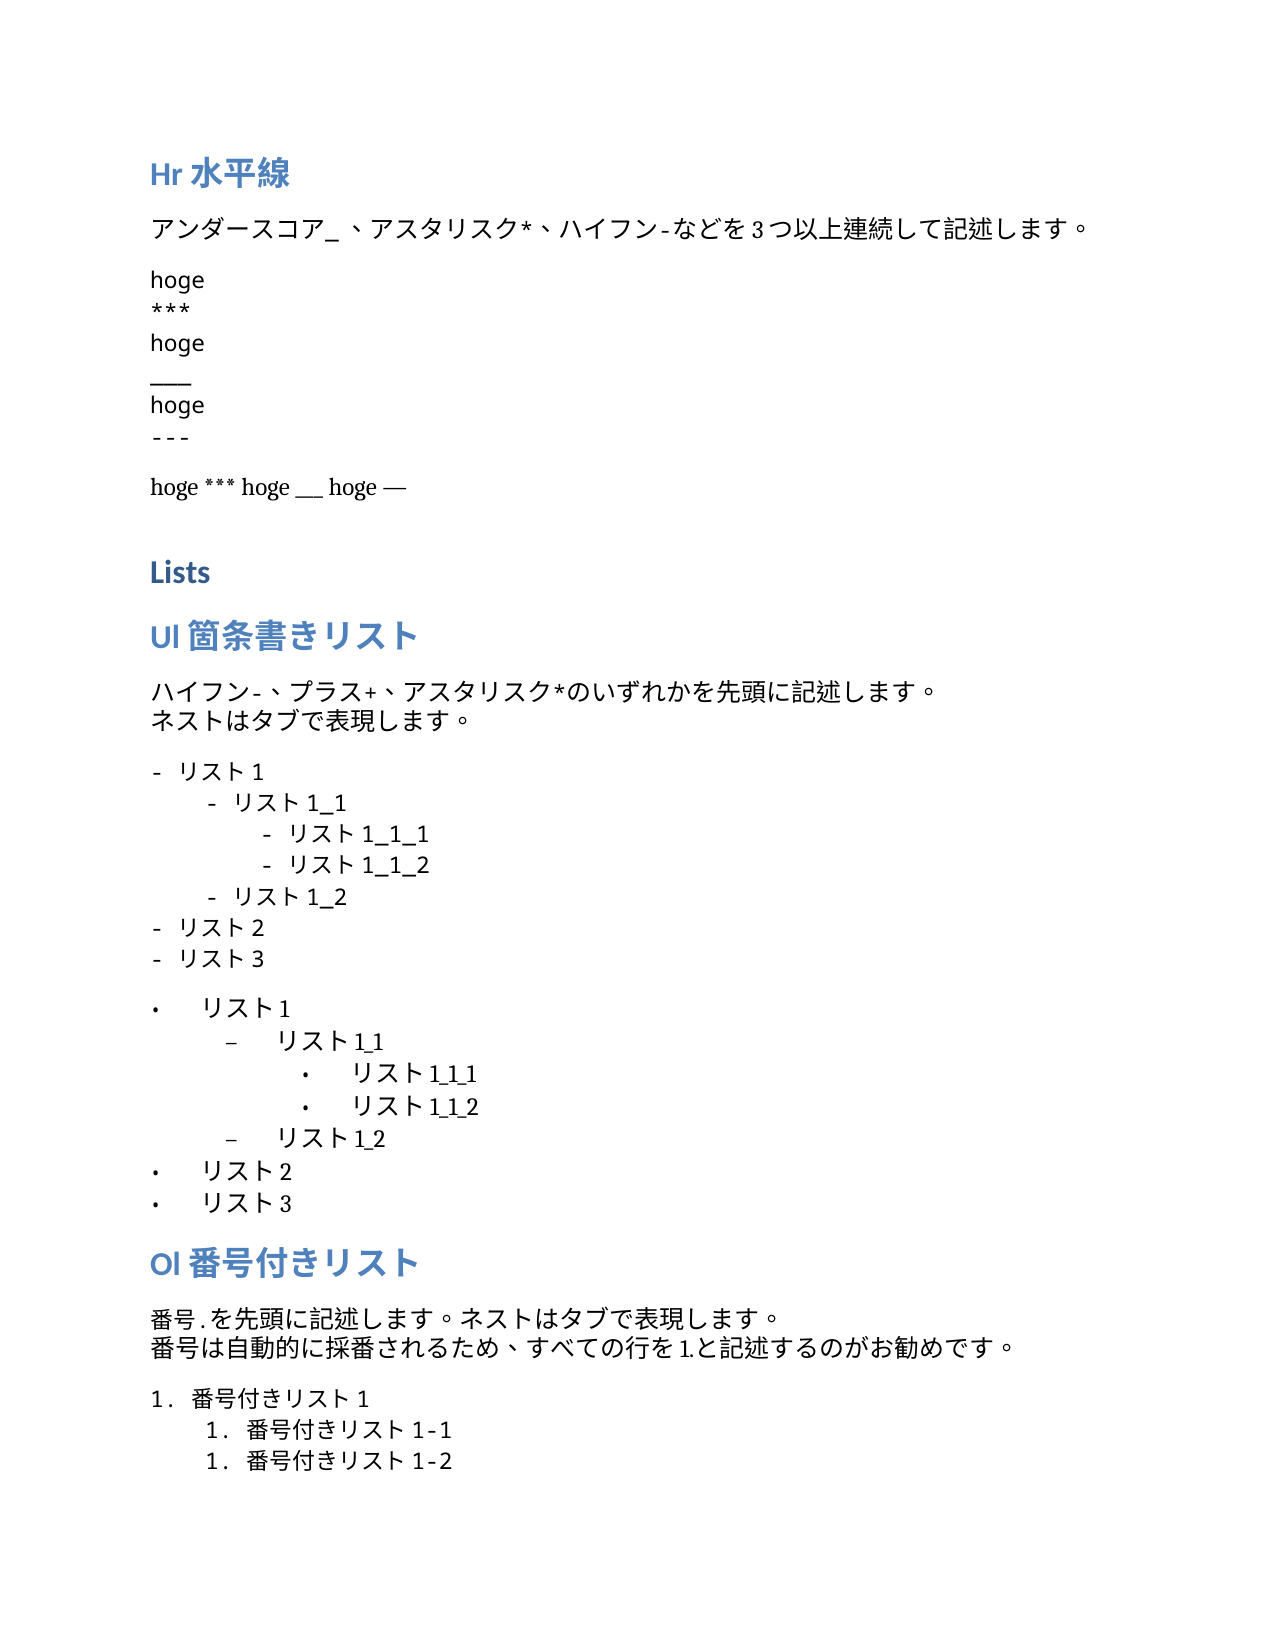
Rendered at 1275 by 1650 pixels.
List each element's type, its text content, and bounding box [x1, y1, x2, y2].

list リスト1_1_1 [300, 1060, 1125, 1089]
list リスト1_1_2 [300, 1093, 1125, 1122]
subtitle Hr 水平線 [150, 150, 1125, 195]
text - リスト1 - リスト1_1 - リスト1_1_1 - リスト1_1_2 - リスト1_2 - リスト2 - リスト3 [150, 756, 1125, 974]
list リスト3 [150, 1190, 1125, 1219]
subtitle Ol 番号付きリスト [150, 1240, 1125, 1285]
text アンダースコア_ 、アスタリスク*、ハイフン-などを3つ以上連続して記述します。 [150, 214, 1125, 245]
list リスト2 [150, 1158, 1125, 1187]
list リスト1 [150, 995, 1125, 1024]
text hoge *** hoge ___ hoge — [150, 472, 1125, 501]
subtitle Lists [150, 551, 1125, 592]
list リスト1_1 [225, 1028, 1125, 1057]
text hoge *** hoge ___ hoge --- [150, 264, 1125, 452]
text ハイフン-、プラス+、アスタリスク*のいずれかを先頭に記述します。 ネストはタブで表現します。 [150, 677, 1125, 737]
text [150, 1383, 1125, 1477]
list リスト1_2 [225, 1125, 1125, 1154]
text 番号.を先頭に記述します。ネストはタブで表現します。 番号は自動的に採番されるため、すべての行を1.と記述するのがお勧めです。 [150, 1304, 1125, 1364]
subtitle Ul 箇条書きリスト [150, 613, 1125, 658]
